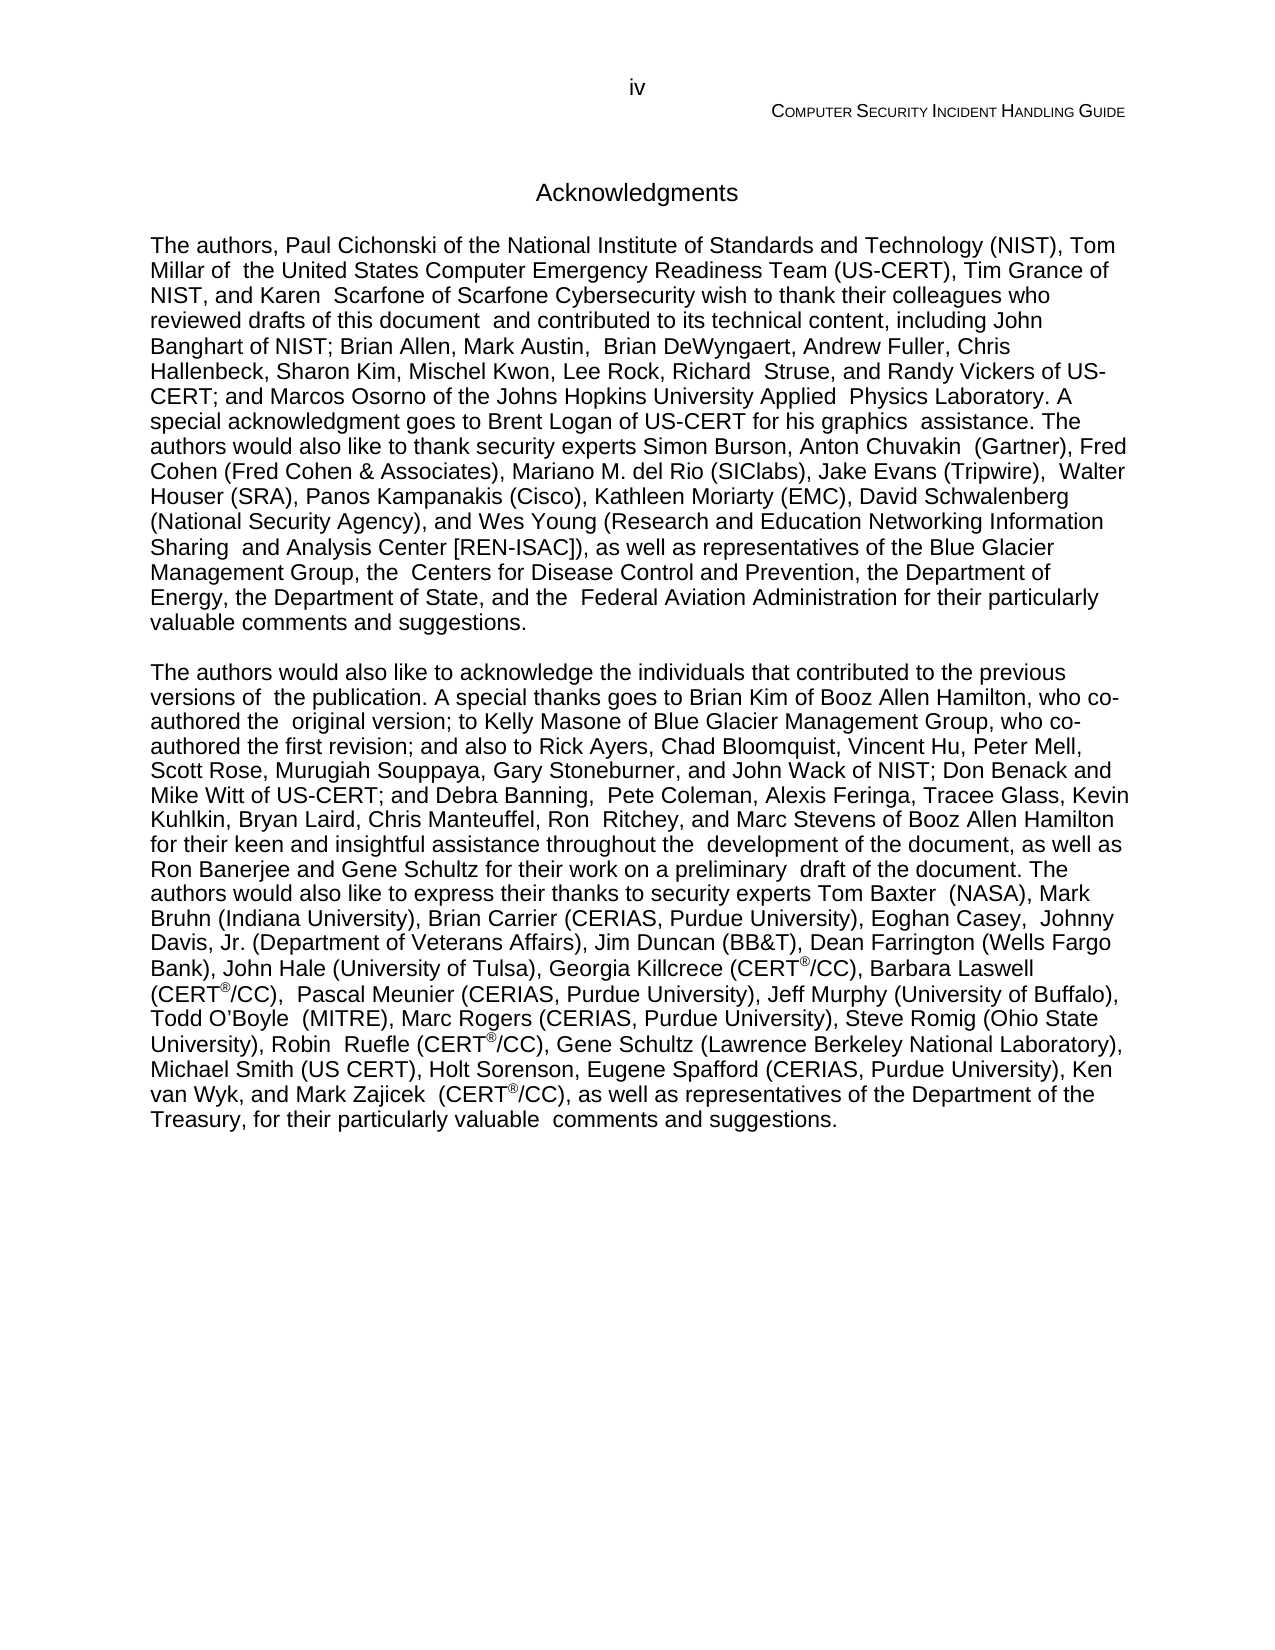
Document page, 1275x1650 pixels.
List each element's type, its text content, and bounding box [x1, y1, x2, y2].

text iv [138, 74, 1136, 100]
text The authors, Paul Cichonski of the National Institute of Standards and Technology (NIST), Tom Millar of the United States Computer Emergency Readiness Team (US-CERT), Tim Grance of NIST, and Karen Scarfone of Scarfone Cybersecurity wish to thank their colleagues who reviewed drafts of this document and contributed to its technical content, including John Banghart of NIST; Brian Allen, Mark Austin, Brian DeWyngaert, Andrew Fuller, Chris Hallenbeck, Sharon Kim, Mischel Kwon, Lee Rock, Richard Struse, and Randy Vickers of US-CERT; and Marcos Osorno of the Johns Hopkins University Applied Physics Laboratory. A special acknowledgment goes to Brent Logan of US-CERT for his graphics assistance. The authors would also like to thank security experts Simon Burson, Anton Chuvakin (Gartner), Fred Cohen (Fred Cohen & Associates), Mariano M. del Rio (SIClabs), Jake Evans (Tripwire), Walter Houser (SRA), Panos Kampanakis (Cisco), Kathleen Moriarty (EMC), David Schwalenberg (National Security Agency), and Wes Young (Research and Education Networking Information Sharing and Analysis Center [REN-ISAC]), as well as representatives of the Blue Glacier Management Group, the Centers for Disease Control and Prevention, the Department of Energy, the Department of State, and the Federal Aviation Administration for their particularly valuable comments and suggestions. [150, 233, 1130, 635]
text Acknowledgments [138, 178, 1136, 207]
text The authors would also like to acknowledge the individuals that contributed to the previous versions of the publication. A special thanks goes to Brian Kim of Booz Allen Hamilton, who co-authored the original version; to Kelly Masone of Blue Glacier Management Group, who co-authored the first revision; and also to Rick Ayers, Chad Bloomquist, Vincent Hu, Peter Mell, Scott Rose, Murugiah Souppaya, Gary Stoneburner, and John Wack of NIST; Don Benack and Mike Witt of US-CERT; and Debra Banning, Pete Coleman, Alexis Feringa, Tracee Glass, Kevin Kuhlkin, Bryan Laird, Chris Manteuffel, Ron Ritchey, and Marc Stevens of Booz Allen Hamilton for their keen and insightful assistance throughout the development of the document, as well as Ron Banerjee and Gene Schultz for their work on a preliminary draft of the document. The authors would also like to express their thanks to security experts Tom Baxter (NASA), Mark Bruhn (Indiana University), Brian Carrier (CERIAS, Purdue University), Eoghan Casey, Johnny Davis, Jr. (Department of Veterans Affairs), Jim Duncan (BB&T), Dean Farrington (Wells Fargo Bank), John Hale (University of Tulsa), Georgia Killcrece (CERT®/CC), Barbara Laswell (CERT®/CC), Pascal Meunier (CERIAS, Purdue University), Jeff Murphy (University of Buffalo), Todd O’Boyle (MITRE), Marc Rogers (CERIAS, Purdue University), Steve Romig (Ohio State University), Robin Ruefle (CERT®/CC), Gene Schultz (Lawrence Berkeley National Laboratory), Michael Smith (US CERT), Holt Sorenson, Eugene Spafford (CERIAS, Purdue University), Ken van Wyk, and Mark Zajicek (CERT®/CC), as well as representatives of the Department of the Treasury, for their particularly valuable comments and suggestions. [150, 661, 1130, 1132]
text COMPUTER SECURITY INCIDENT HANDLING GUIDE [138, 100, 1125, 122]
